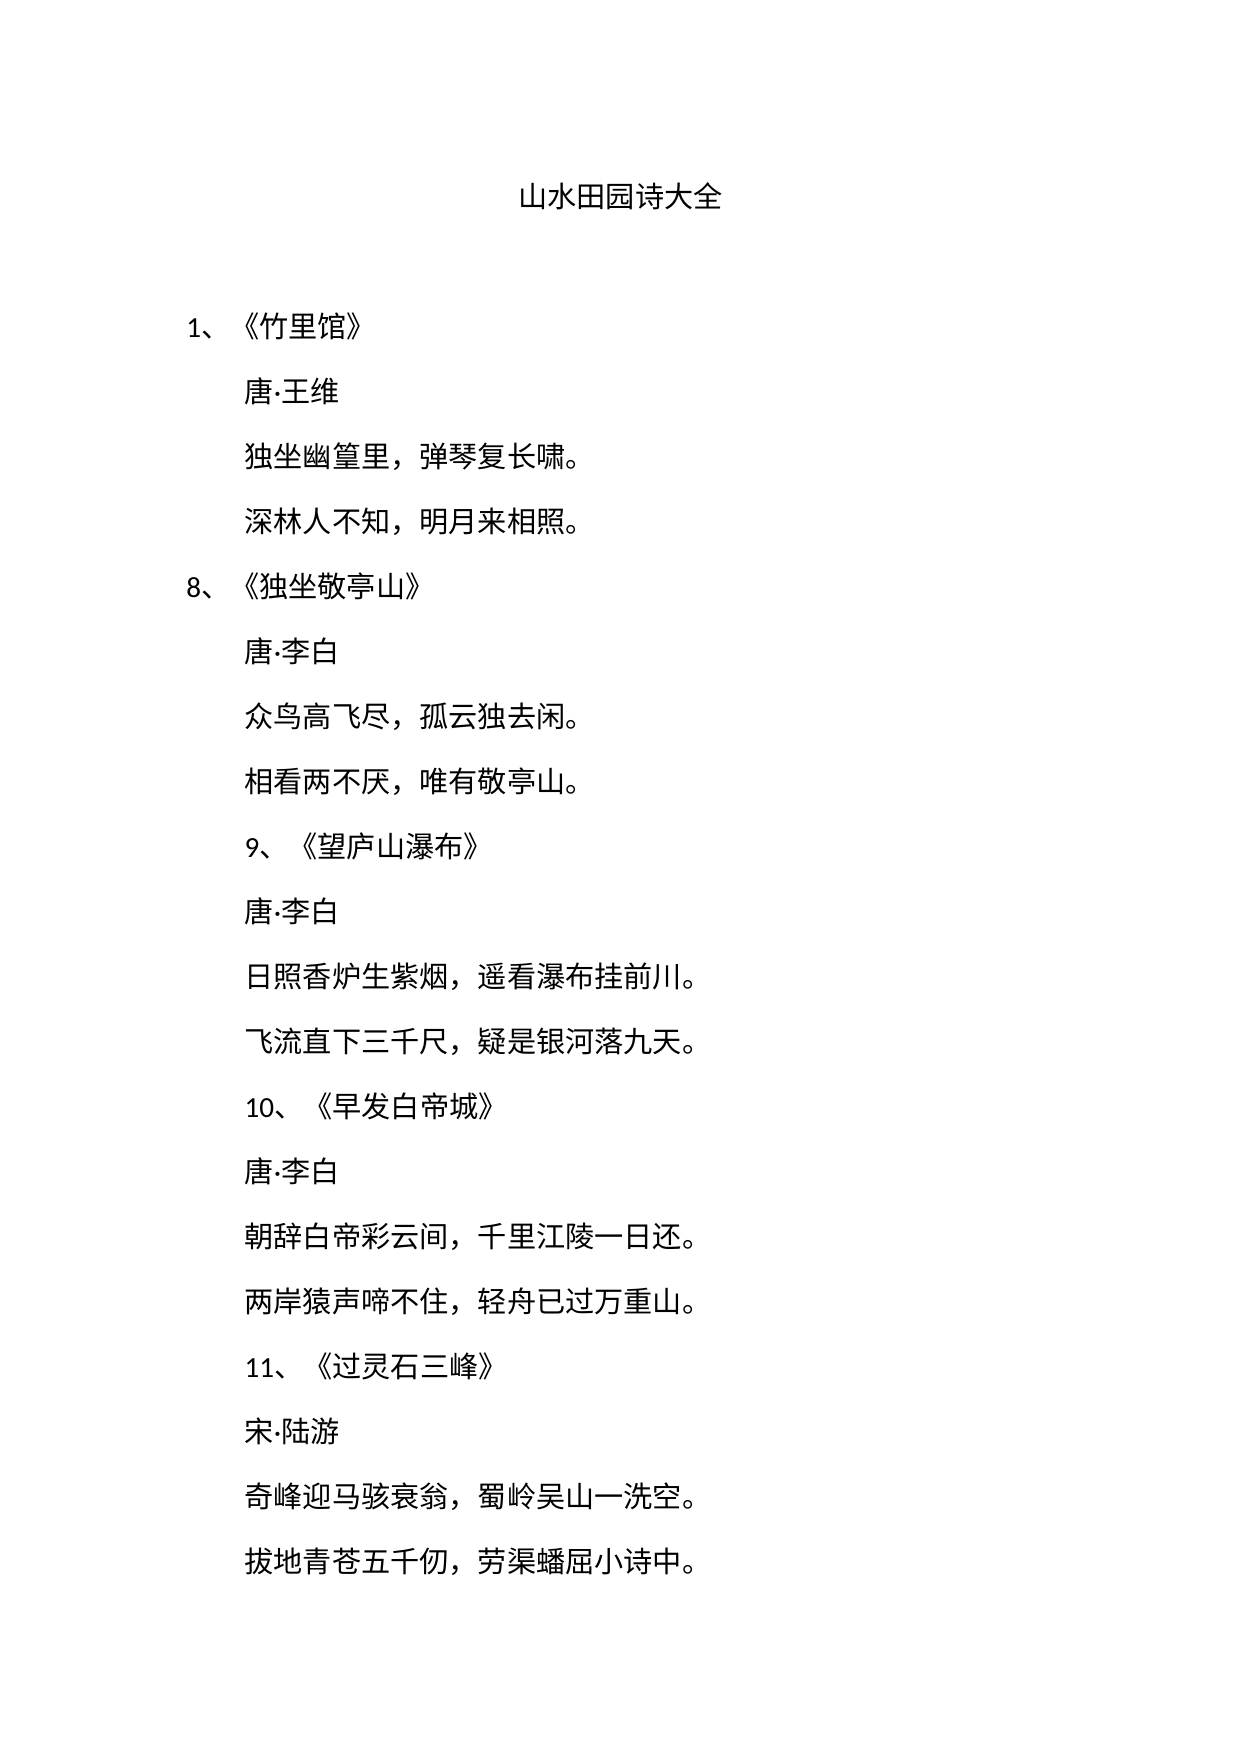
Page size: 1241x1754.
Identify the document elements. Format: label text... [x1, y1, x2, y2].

text 山水田园诗大全 [187, 162, 1053, 227]
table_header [186, 292, 1211, 1592]
